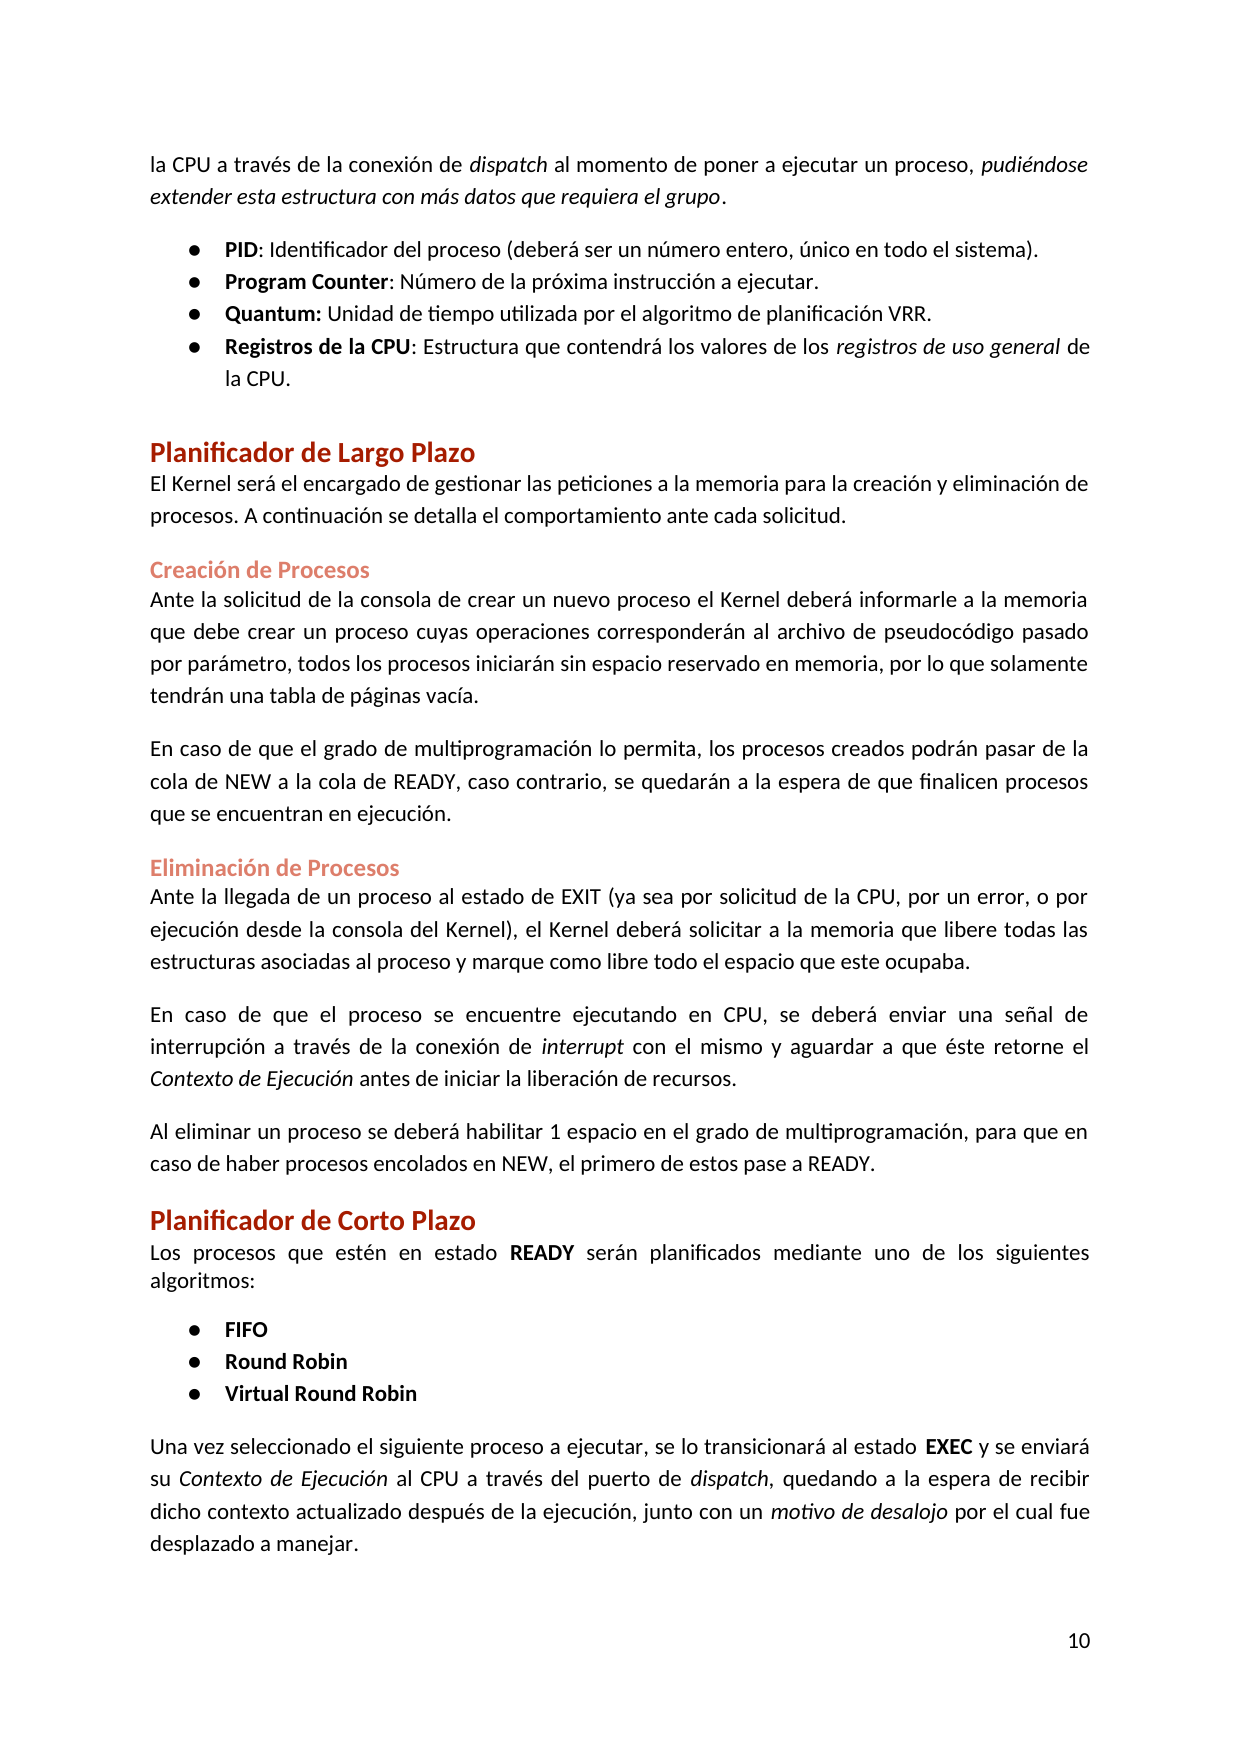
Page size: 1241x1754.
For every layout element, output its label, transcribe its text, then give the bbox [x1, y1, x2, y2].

subtitle Planificador de Largo Plazo [150, 434, 1090, 469]
list PID: Identificador del proceso (deberá ser un número entero, único en todo el sistema). [187, 235, 1090, 263]
text Ante la llegada de un proceso al estado de EXIT (ya sea por solicitud de la CPU, por un error, o por ejecución desde la consola del Kernel), el Kernel deberá solicitar a la memoria que libere todas las estructuras asociadas al proceso y marque como libre todo el espacio que este ocupaba. [150, 882, 1090, 975]
subtitle Planificador de Corto Plazo [150, 1202, 1090, 1238]
list Quantum: Unidad de tiempo utilizada por el algoritmo de planificación VRR. [187, 299, 1090, 328]
text Al eliminar un proceso se deberá habilitar 1 espacio en el grado de multiprogramación, para que en caso de haber procesos encolados en NEW, el primero de estos pase a READY. [150, 1117, 1090, 1177]
text Los procesos que estén en estado READY serán planificados mediante uno de los siguientes algoritmos: [150, 1238, 1090, 1294]
text Ante la solicitud de la consola de crear un nuevo proceso el Kernel deberá informarle a la memoria que debe crear un proceso cuyas operaciones corresponderán al archivo de pseudocódigo pasado por parámetro, todos los procesos iniciarán sin espacio reservado en memoria, por lo que solamente tendrán una tabla de páginas vacía. [150, 585, 1090, 709]
list FIFO [187, 1315, 1090, 1343]
list Registros de la CPU: Estructura que contendrá los valores de los registros de uso general de la CPU. [187, 332, 1090, 392]
subtitle Creación de Procesos [150, 554, 1090, 585]
list Virtual Round Robin [187, 1379, 1090, 1407]
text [150, 150, 1090, 210]
subtitle Eliminación de Procesos [150, 852, 1090, 882]
text El Kernel será el encargado de gestionar las peticiones a la memoria para la creación y eliminación de procesos. A continuación se detalla el comportamiento ante cada solicitud. [150, 469, 1090, 529]
list Round Robin [187, 1347, 1090, 1375]
list Program Counter: Número de la próxima instrucción a ejecutar. [187, 267, 1090, 295]
text En caso de que el grado de multiprogramación lo permita, los procesos creados podrán pasar de la cola de NEW a la cola de READY, caso contrario, se quedarán a la espera de que finalicen procesos que se encuentran en ejecución. [150, 734, 1090, 827]
text Una vez seleccionado el siguiente proceso a ejecutar, se lo transicionará al estado EXEC y se enviará su Contexto de Ejecución al CPU a través del puerto de dispatch, quedando a la espera de recibir dicho contexto actualizado después de la ejecución, junto con un motivo de desalojo por el cual fue desplazado a manejar. [150, 1432, 1090, 1557]
text En caso de que el proceso se encuentre ejecutando en CPU, se deberá enviar una señal de interrupción a través de la conexión de interrupt con el mismo y aguardar a que éste retorne el Contexto de Ejecución antes de iniciar la liberación de recursos. [150, 1000, 1090, 1092]
